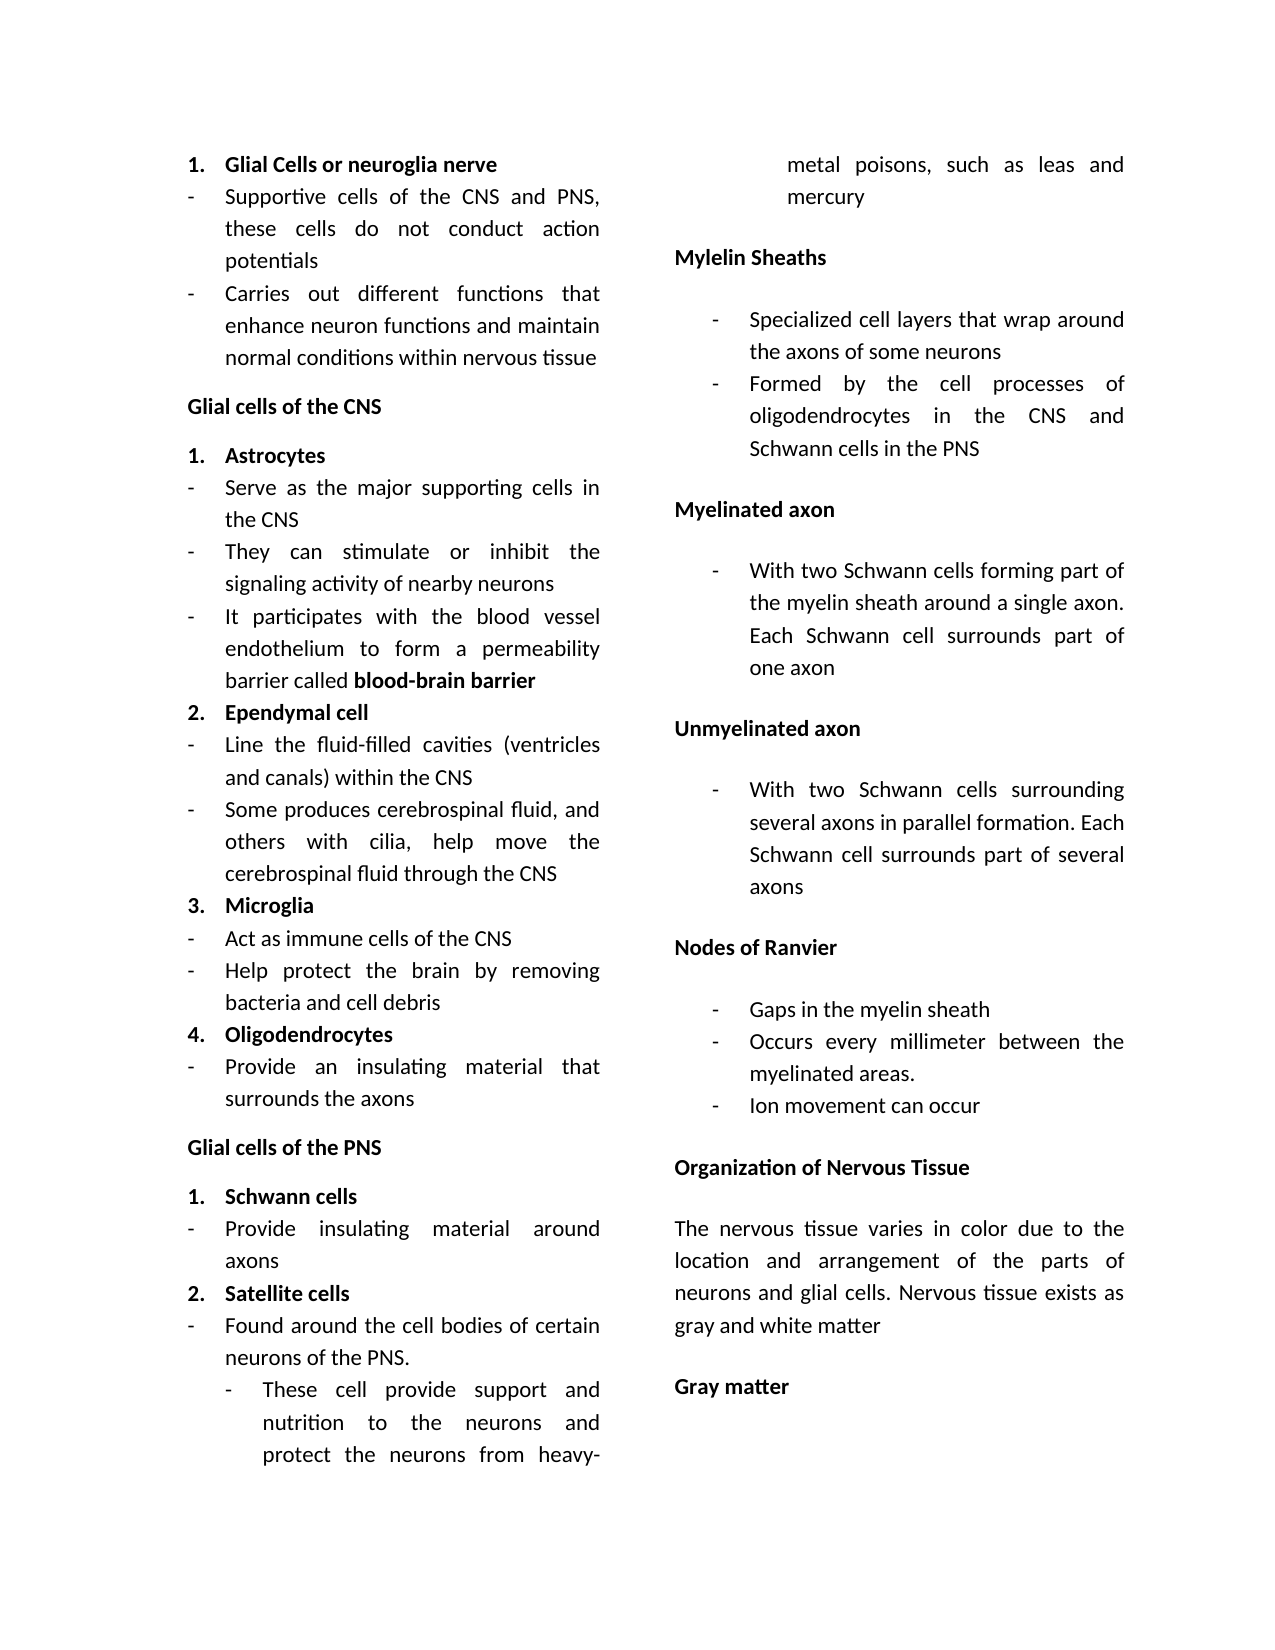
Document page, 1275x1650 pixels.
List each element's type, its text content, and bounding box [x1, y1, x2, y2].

list Occurs every millimeter between the myelinated areas. [712, 1027, 1125, 1087]
list Formed by the cell processes of oligodendrocytes in the CNS and Schwann cells in the PNS [712, 369, 1125, 462]
text Organization of Nervous Tissue [674, 1153, 1125, 1181]
list Satellite cells [187, 1279, 601, 1307]
list Microglia [187, 891, 601, 919]
list Some produces cerebrospinal fluid, and others with cilia, help move the cerebrospinal fluid through the CNS [187, 795, 601, 887]
list Specialized cell layers that wrap around the axons of some neurons [712, 305, 1125, 365]
list With two Schwann cells forming part of the myelin sheath around a single axon. Each Schwann cell surrounds part of one axon [712, 556, 1125, 681]
list Line the fluid-filled cavities (ventricles and canals) within the CNS [187, 731, 601, 791]
text Unmyelinated axon [674, 714, 1125, 742]
list Ependymal cell [187, 698, 601, 726]
list Schwann cells [187, 1182, 601, 1210]
list Supportive cells of the CNS and PNS, these cells do not conduct action potentials [187, 182, 601, 274]
text Mylelin Sheaths [674, 243, 1125, 272]
list These cell provide support and nutrition to the neurons and protect the neurons from heavy-metal poisons, such as leas and mercury [749, 150, 1125, 210]
list These cell provide support and nutrition to the neurons and protect the neurons from heavy-metal poisons, such as leas and mercury [225, 1375, 601, 1468]
text Gray matter [674, 1372, 1125, 1400]
text Glial cells of the CNS [187, 392, 601, 420]
list Carries out different functions that enhance neuron functions and maintain normal conditions within nervous tissue [187, 279, 601, 371]
list Found around the cell bodies of certain neurons of the PNS. [187, 1311, 601, 1371]
list Ion movement can occur [712, 1091, 1125, 1119]
list Astrocytes [187, 441, 601, 469]
list It participates with the blood vessel endothelium to form a permeability barrier called blood-brain barrier [187, 602, 601, 694]
list Serve as the major supporting cells in the CNS [187, 473, 601, 533]
list Glial Cells or neuroglia nerve [187, 150, 601, 178]
list Help protect the brain by removing bacteria and cell debris [187, 956, 601, 1016]
list Act as immune cells of the CNS [187, 924, 601, 952]
list Provide an insulating material that surrounds the axons [187, 1052, 601, 1113]
list They can stimulate or inhibit the signaling activity of nearby neurons [187, 537, 601, 598]
text Glial cells of the PNS [187, 1133, 601, 1161]
list Gaps in the myelin sheath [712, 995, 1125, 1023]
list Oligodendrocytes [187, 1020, 601, 1048]
text Myelinated axon [674, 495, 1125, 523]
list With two Schwann cells surrounding several axons in parallel formation. Each Schwann cell surrounds part of several axons [712, 776, 1125, 900]
list Provide insulating material around axons [187, 1214, 601, 1275]
text The nervous tissue varies in color due to the location and arrangement of the parts of neurons and glial cells. Nervous tissue exists as gray and white matter [674, 1214, 1125, 1339]
text Nodes of Ranvier [674, 933, 1125, 962]
